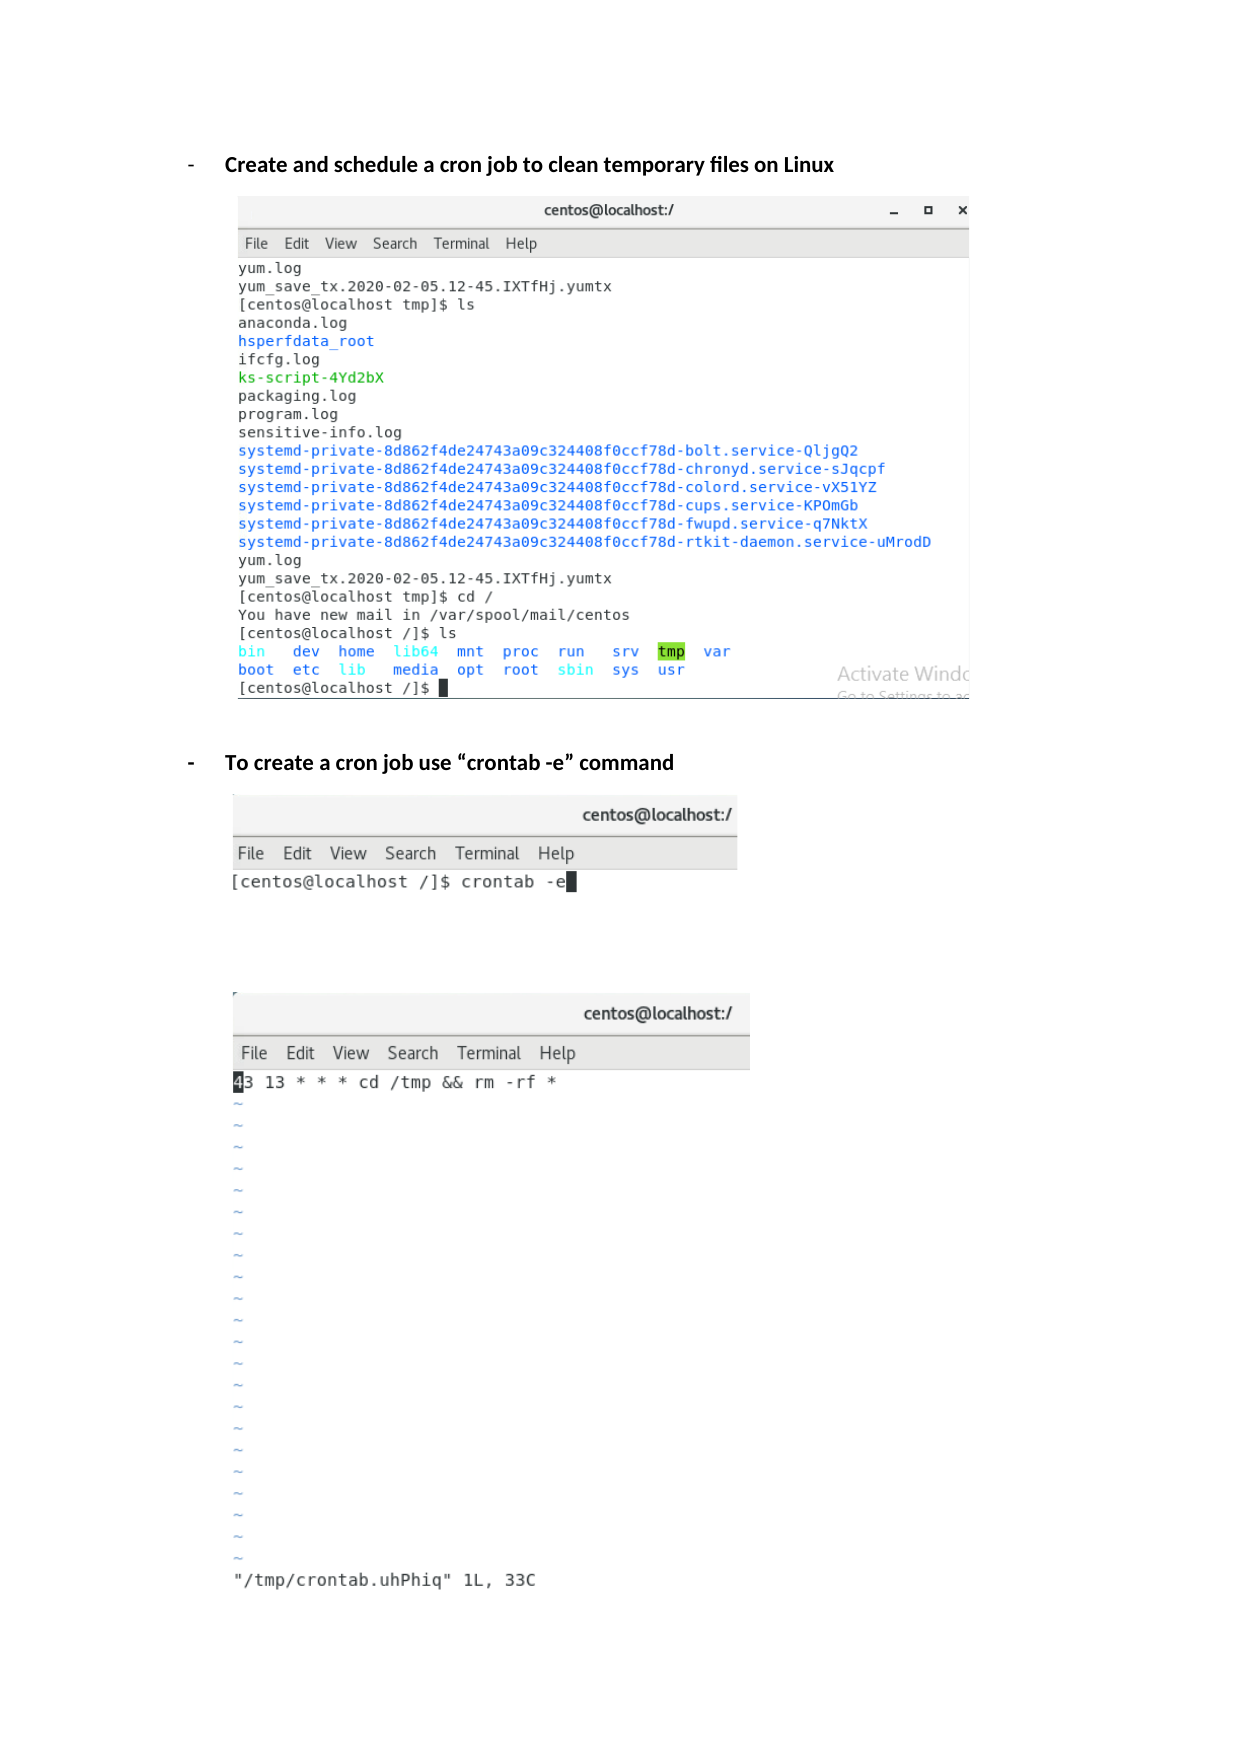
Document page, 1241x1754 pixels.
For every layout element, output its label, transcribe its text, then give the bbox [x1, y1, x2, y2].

picture [232, 794, 738, 974]
list Create and schedule a cron job to clean temporary files on Linux [187, 150, 1090, 178]
picture [237, 196, 970, 699]
picture [232, 992, 750, 1592]
list To create a cron job use “crontab -e” command [187, 748, 1090, 776]
